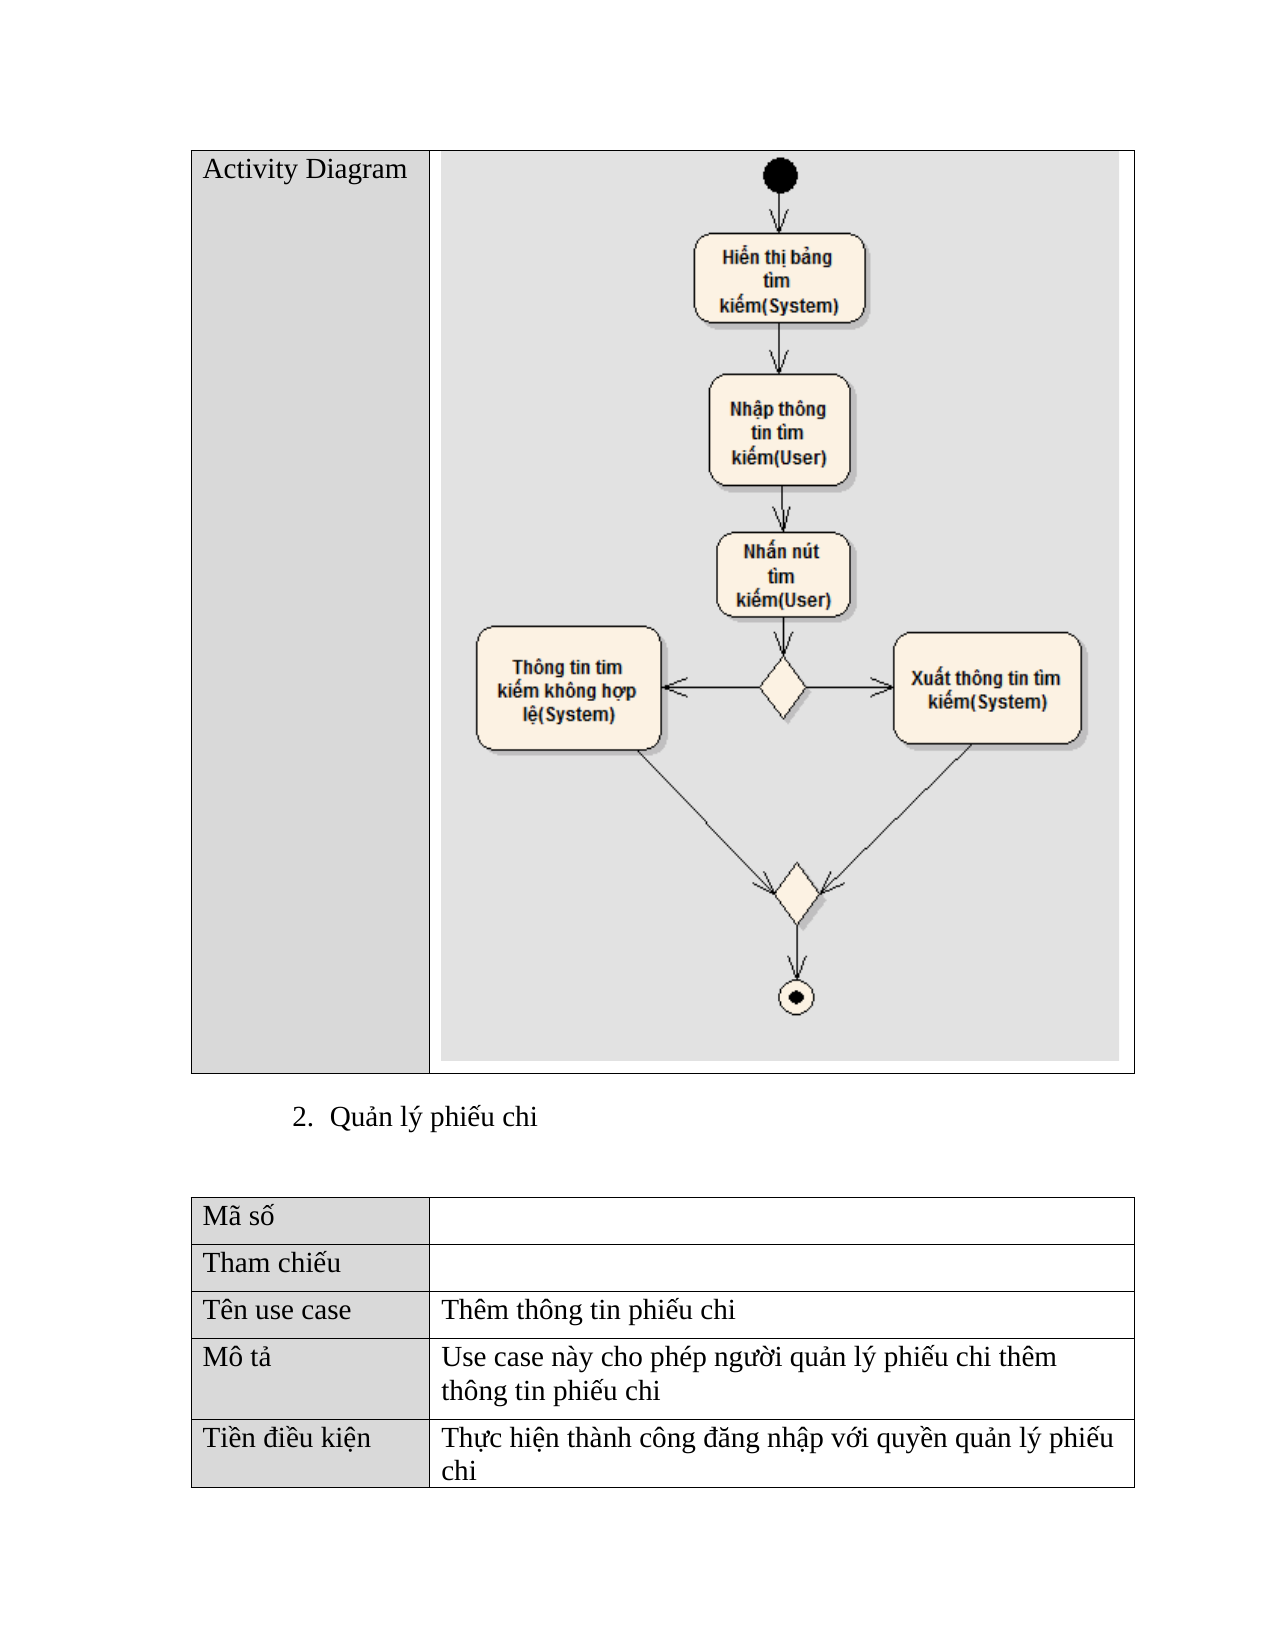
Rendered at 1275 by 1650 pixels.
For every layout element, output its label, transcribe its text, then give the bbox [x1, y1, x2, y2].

table_cell Tiền điều kiện [192, 1420, 429, 1487]
table_cell Tham chiếu [192, 1245, 429, 1291]
table_cell Use case này cho phép người quản lý phiếu chi thêm thông tin phiếu chi [430, 1339, 1134, 1419]
table_cell [430, 151, 1134, 1073]
title Quản lý phiếu chi [292, 1099, 1125, 1133]
table_cell Activity Diagram [192, 151, 429, 1073]
table_header Mã số [192, 1198, 429, 1244]
table_cell [430, 1245, 1134, 1291]
picture [441, 151, 1120, 1061]
table_cell Thêm thông tin phiếu chi [430, 1292, 1134, 1338]
table_header [430, 1198, 1134, 1244]
table_cell Thực hiện thành công đăng nhập với quyền quản lý phiếu chi [430, 1420, 1134, 1487]
table_cell Mô tả [192, 1339, 429, 1419]
table_cell Tên use case [192, 1292, 429, 1338]
